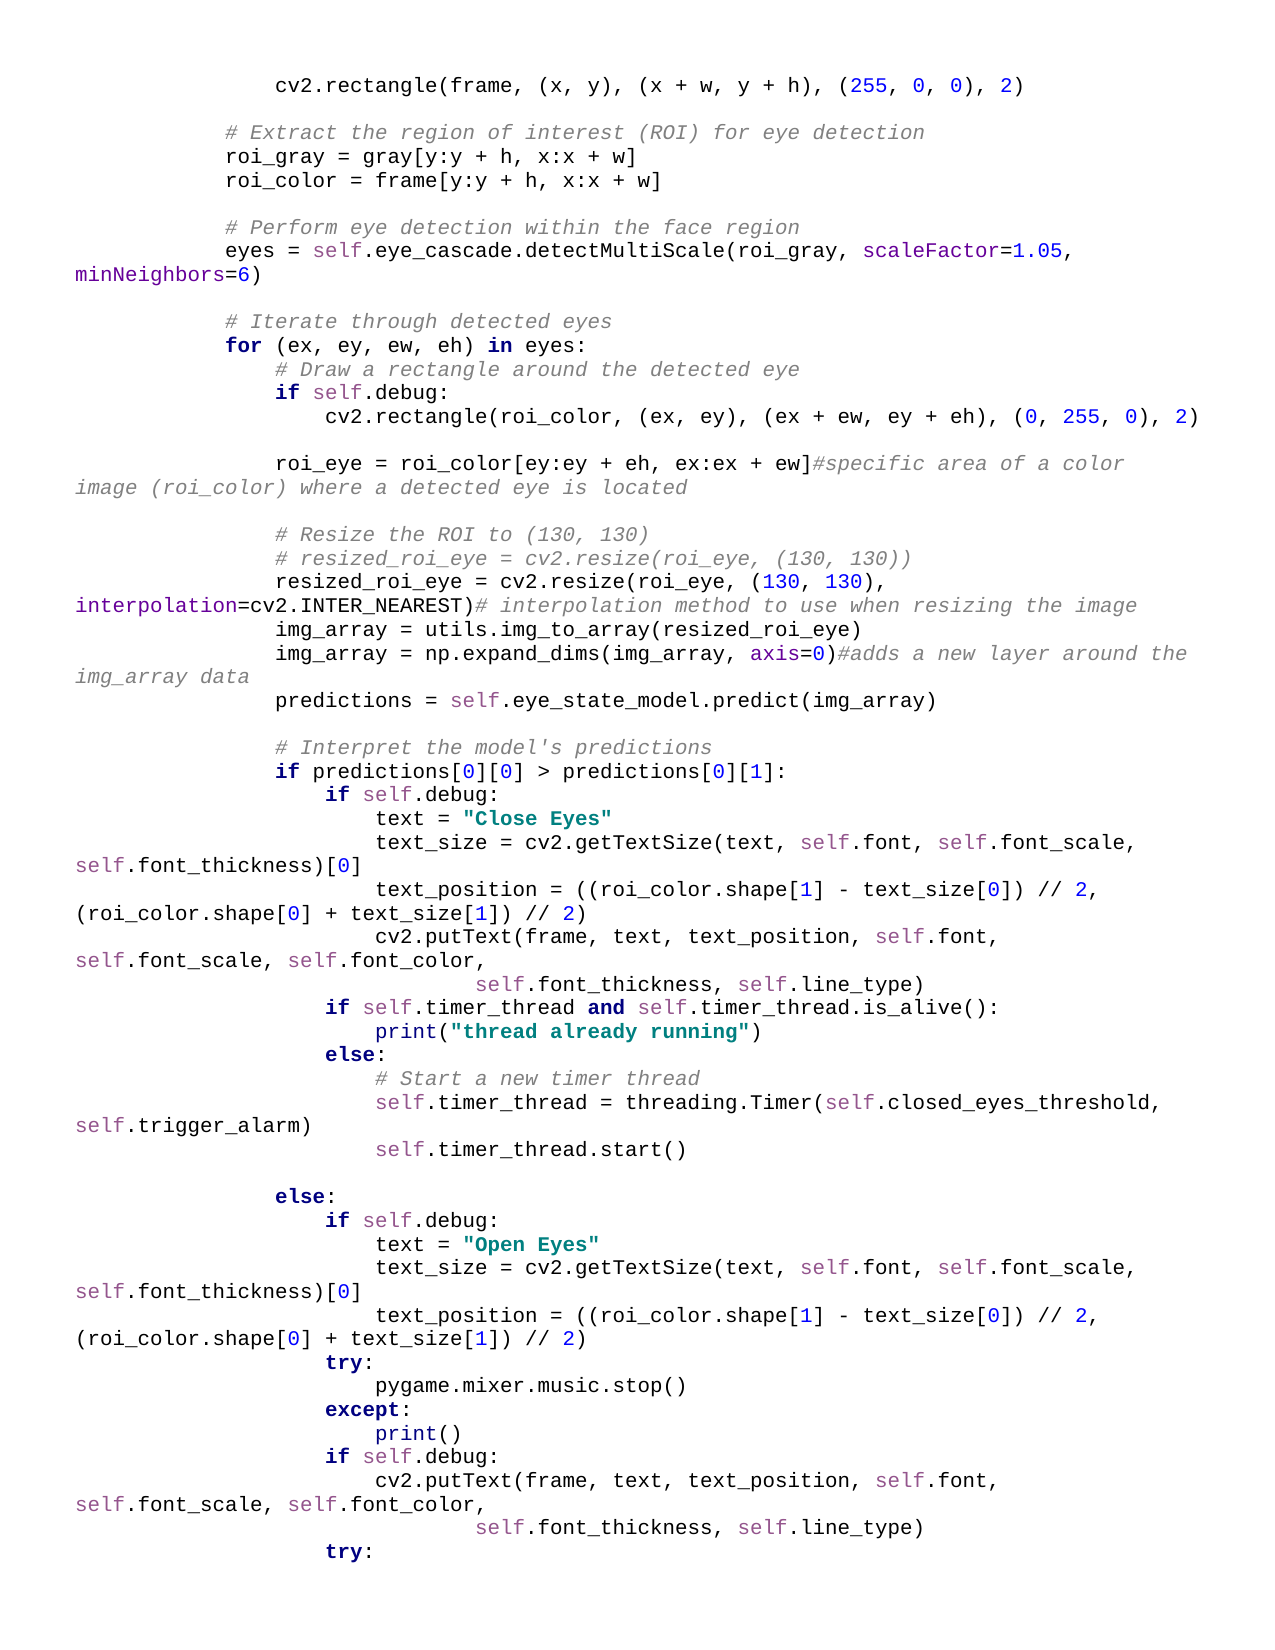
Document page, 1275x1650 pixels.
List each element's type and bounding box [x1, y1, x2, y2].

text [75, 75, 1200, 1565]
